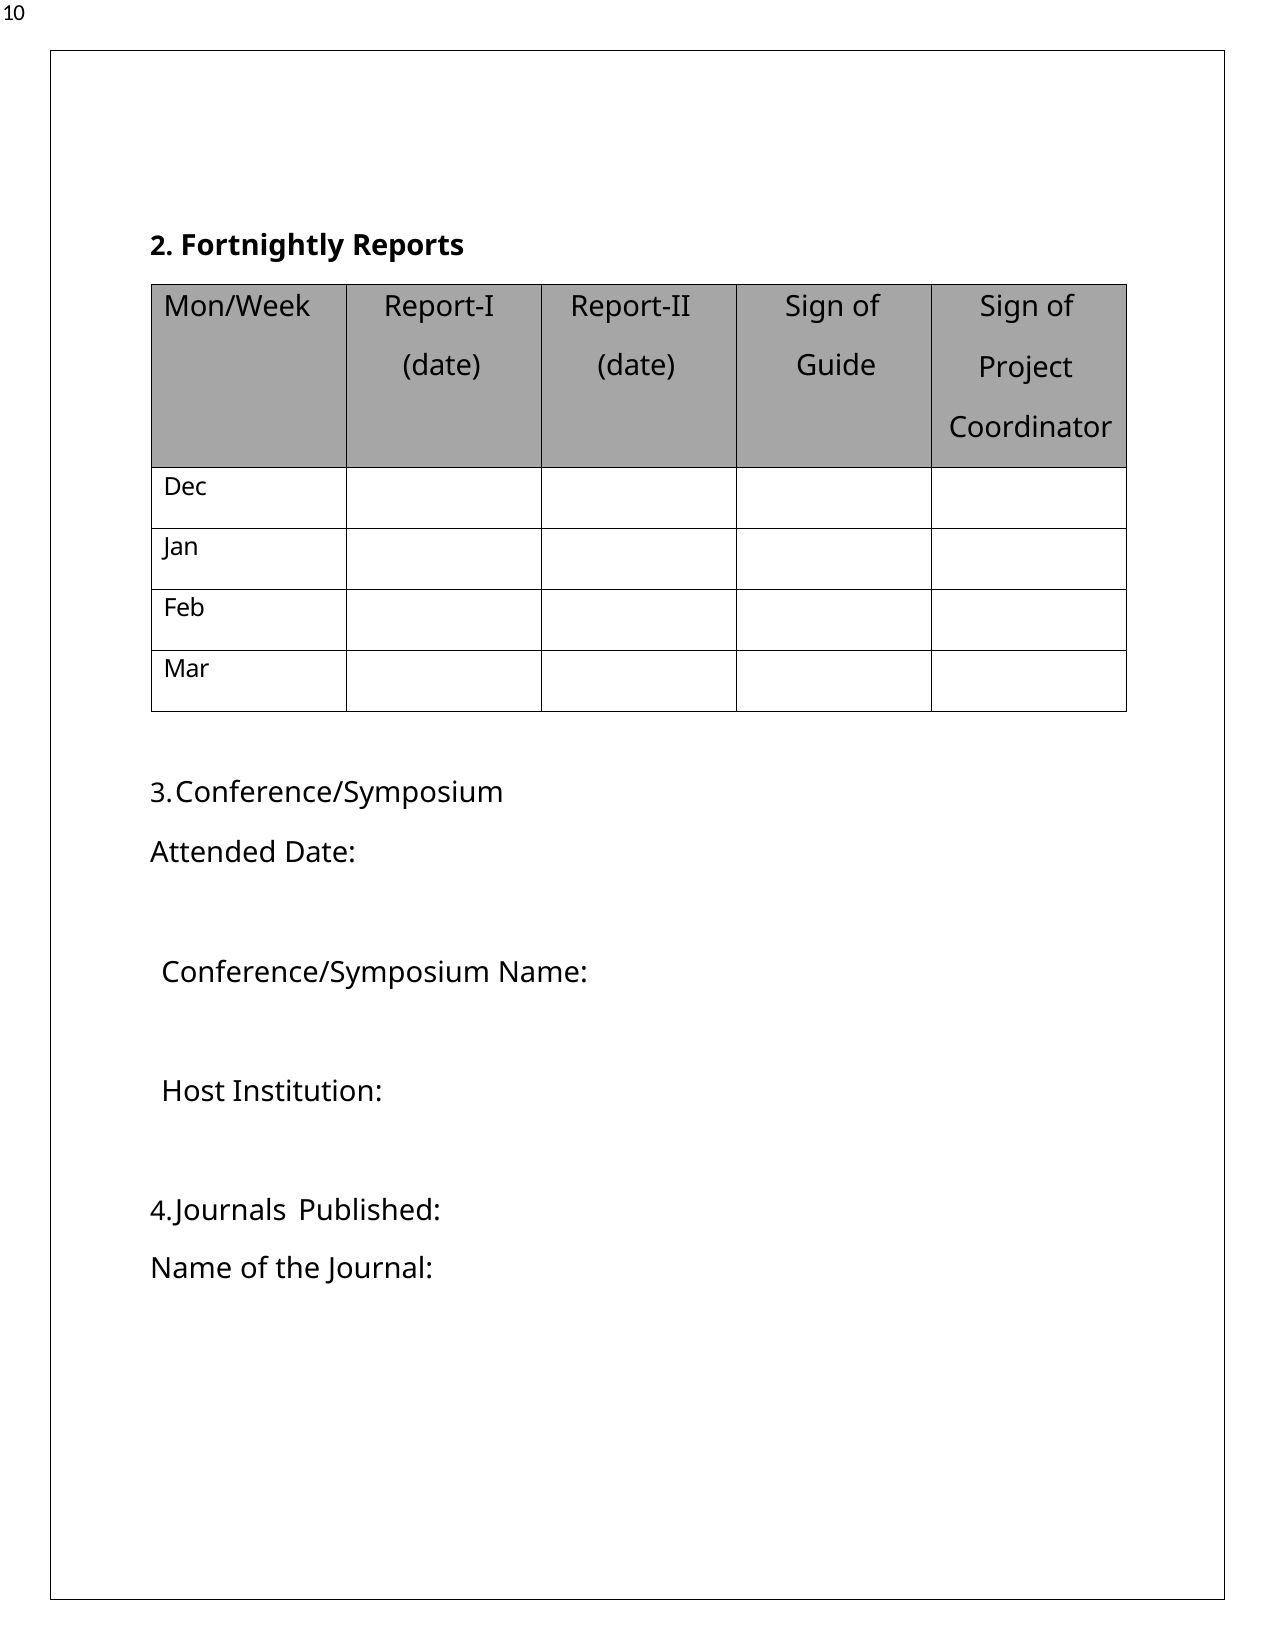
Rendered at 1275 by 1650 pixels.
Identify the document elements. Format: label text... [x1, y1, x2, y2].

table_cell [932, 529, 1126, 588]
table_header Sign of Guide [737, 285, 931, 467]
table_cell [347, 468, 541, 528]
table_cell [347, 590, 541, 649]
text Conference/Symposium Name: Host Institution: [161, 951, 625, 1109]
table_cell [542, 468, 736, 528]
table_header Sign of Project Coordinator [932, 285, 1126, 467]
table_cell [737, 651, 931, 711]
table_cell [347, 529, 541, 588]
table_cell [932, 468, 1126, 528]
table_cell Jan [152, 529, 346, 588]
table_cell [542, 651, 736, 711]
list Journals Published: Name of the Journal: [150, 1189, 441, 1287]
table_cell Feb [152, 590, 346, 649]
table_cell Mar [152, 651, 346, 711]
table_cell [737, 468, 931, 528]
list Fortnightly Reports [150, 224, 1200, 264]
table_cell [347, 651, 541, 711]
table_header Report-II (date) [542, 285, 736, 467]
table_cell [737, 529, 931, 588]
table_header Mon/Week [152, 285, 346, 467]
table_cell Dec [152, 468, 346, 528]
table_header Report-I (date) [347, 285, 541, 467]
table_cell [932, 651, 1126, 711]
table_cell [542, 590, 736, 649]
table_cell [932, 590, 1126, 649]
table_cell [542, 529, 736, 588]
table_cell [737, 590, 931, 649]
list Conference/Symposium Attended Date: [150, 772, 634, 871]
